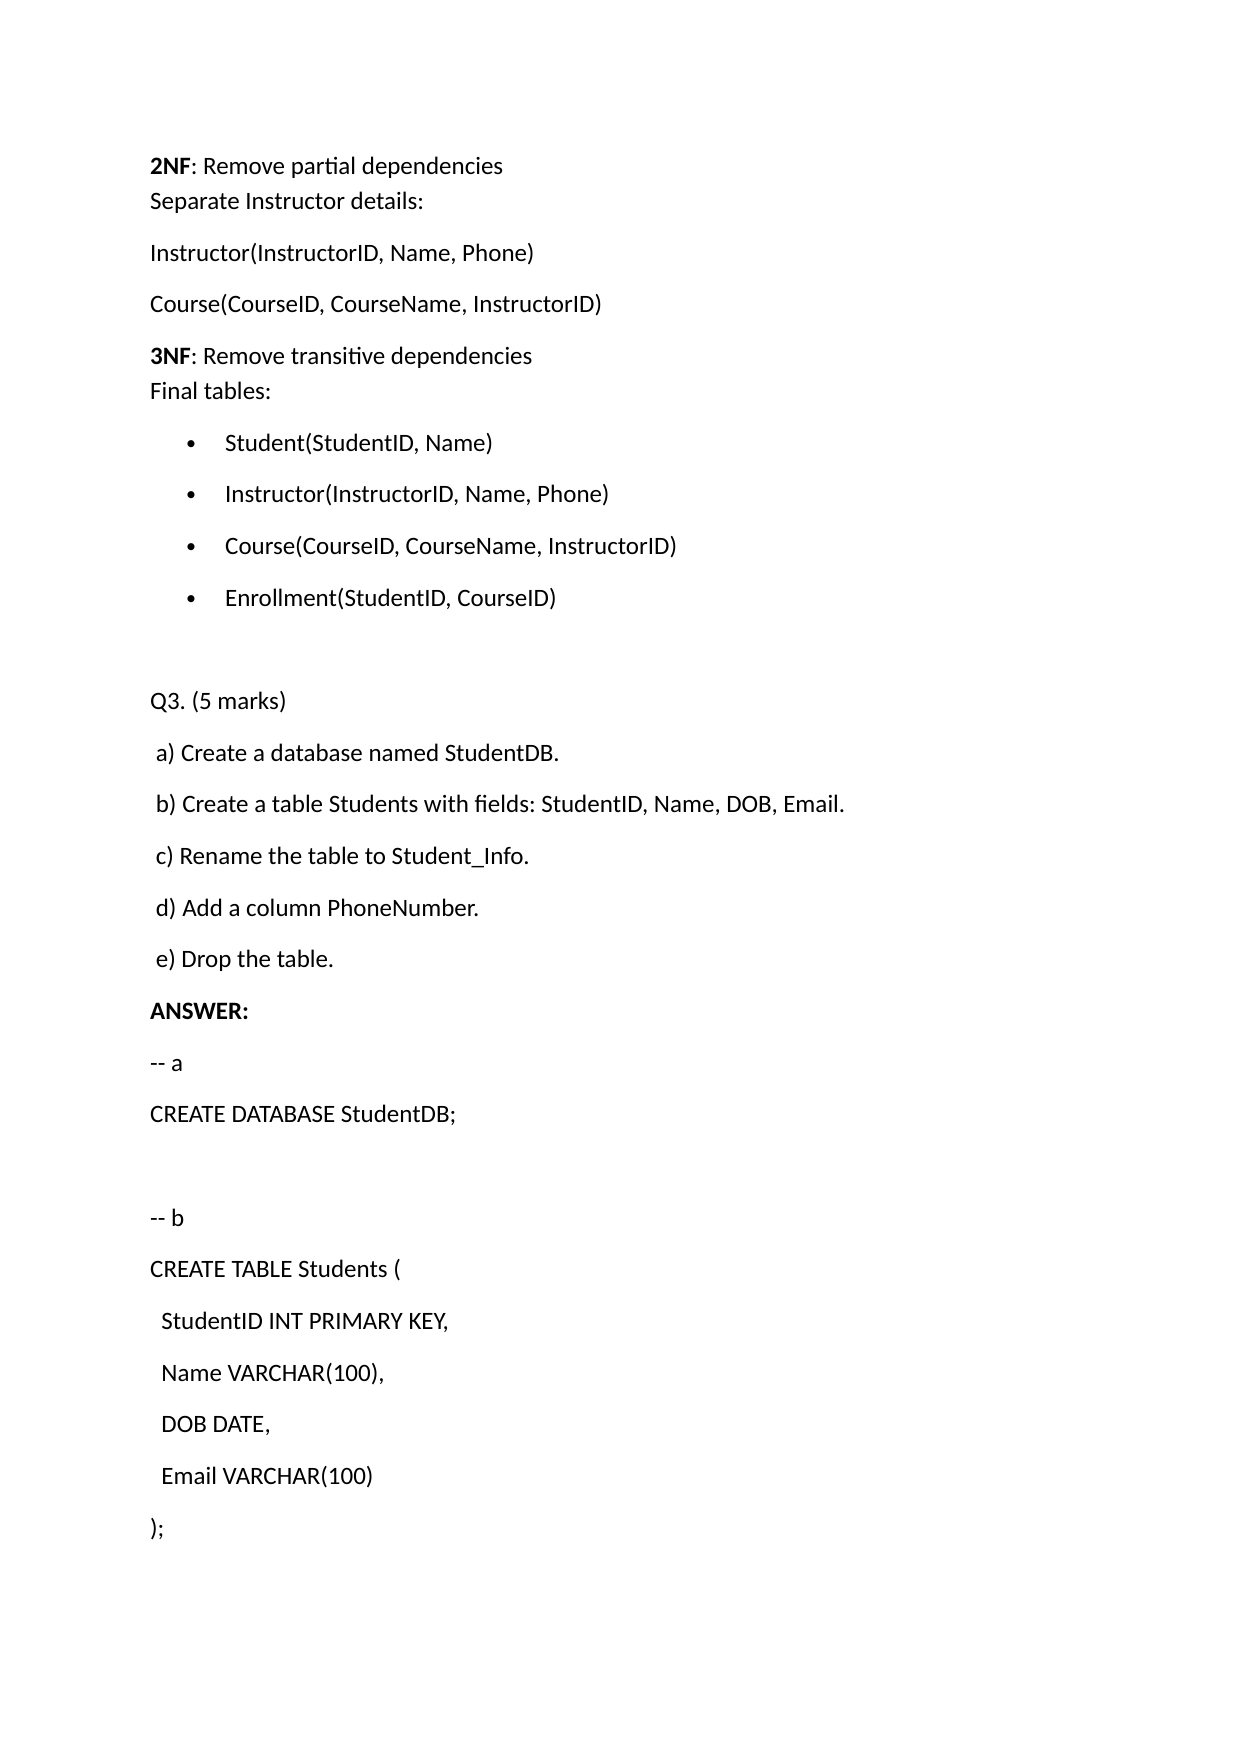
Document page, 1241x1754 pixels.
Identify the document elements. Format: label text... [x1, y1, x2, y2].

text d) Add a column PhoneNumber. [150, 892, 1090, 922]
text StudentID INT PRIMARY KEY, [150, 1305, 1090, 1336]
text -- b [150, 1202, 1090, 1232]
text CREATE DATABASE StudentDB; [150, 1098, 1090, 1129]
list Course(CourseID, CourseName, InstructorID) [187, 530, 1090, 561]
text DOB DATE, [150, 1408, 1090, 1439]
text Name VARCHAR(100), [150, 1357, 1090, 1387]
text 2NF: Remove partial dependencies Separate Instructor details: [150, 150, 1090, 216]
text -- a [150, 1047, 1090, 1077]
text Instructor(InstructorID, Name, Phone) [150, 237, 1090, 267]
text a) Create a database named StudentDB. [150, 737, 1090, 767]
text ); [150, 1512, 1090, 1542]
list Enrollment(StudentID, CourseID) [187, 582, 1090, 612]
text e) Drop the table. [150, 943, 1090, 974]
list Student(StudentID, Name) [187, 427, 1090, 457]
text c) Rename the table to Student_Info. [150, 840, 1090, 871]
text Q3. (5 marks) [150, 685, 1090, 716]
text 3NF: Remove transitive dependencies Final tables: [150, 340, 1090, 406]
text CREATE TABLE Students ( [150, 1253, 1090, 1284]
text ANSWER: [150, 995, 1090, 1026]
text Course(CourseID, CourseName, InstructorID) [150, 288, 1090, 319]
text b) Create a table Students with fields: StudentID, Name, DOB, Email. [150, 788, 1090, 819]
text Email VARCHAR(100) [150, 1460, 1090, 1491]
list Instructor(InstructorID, Name, Phone) [187, 478, 1090, 509]
